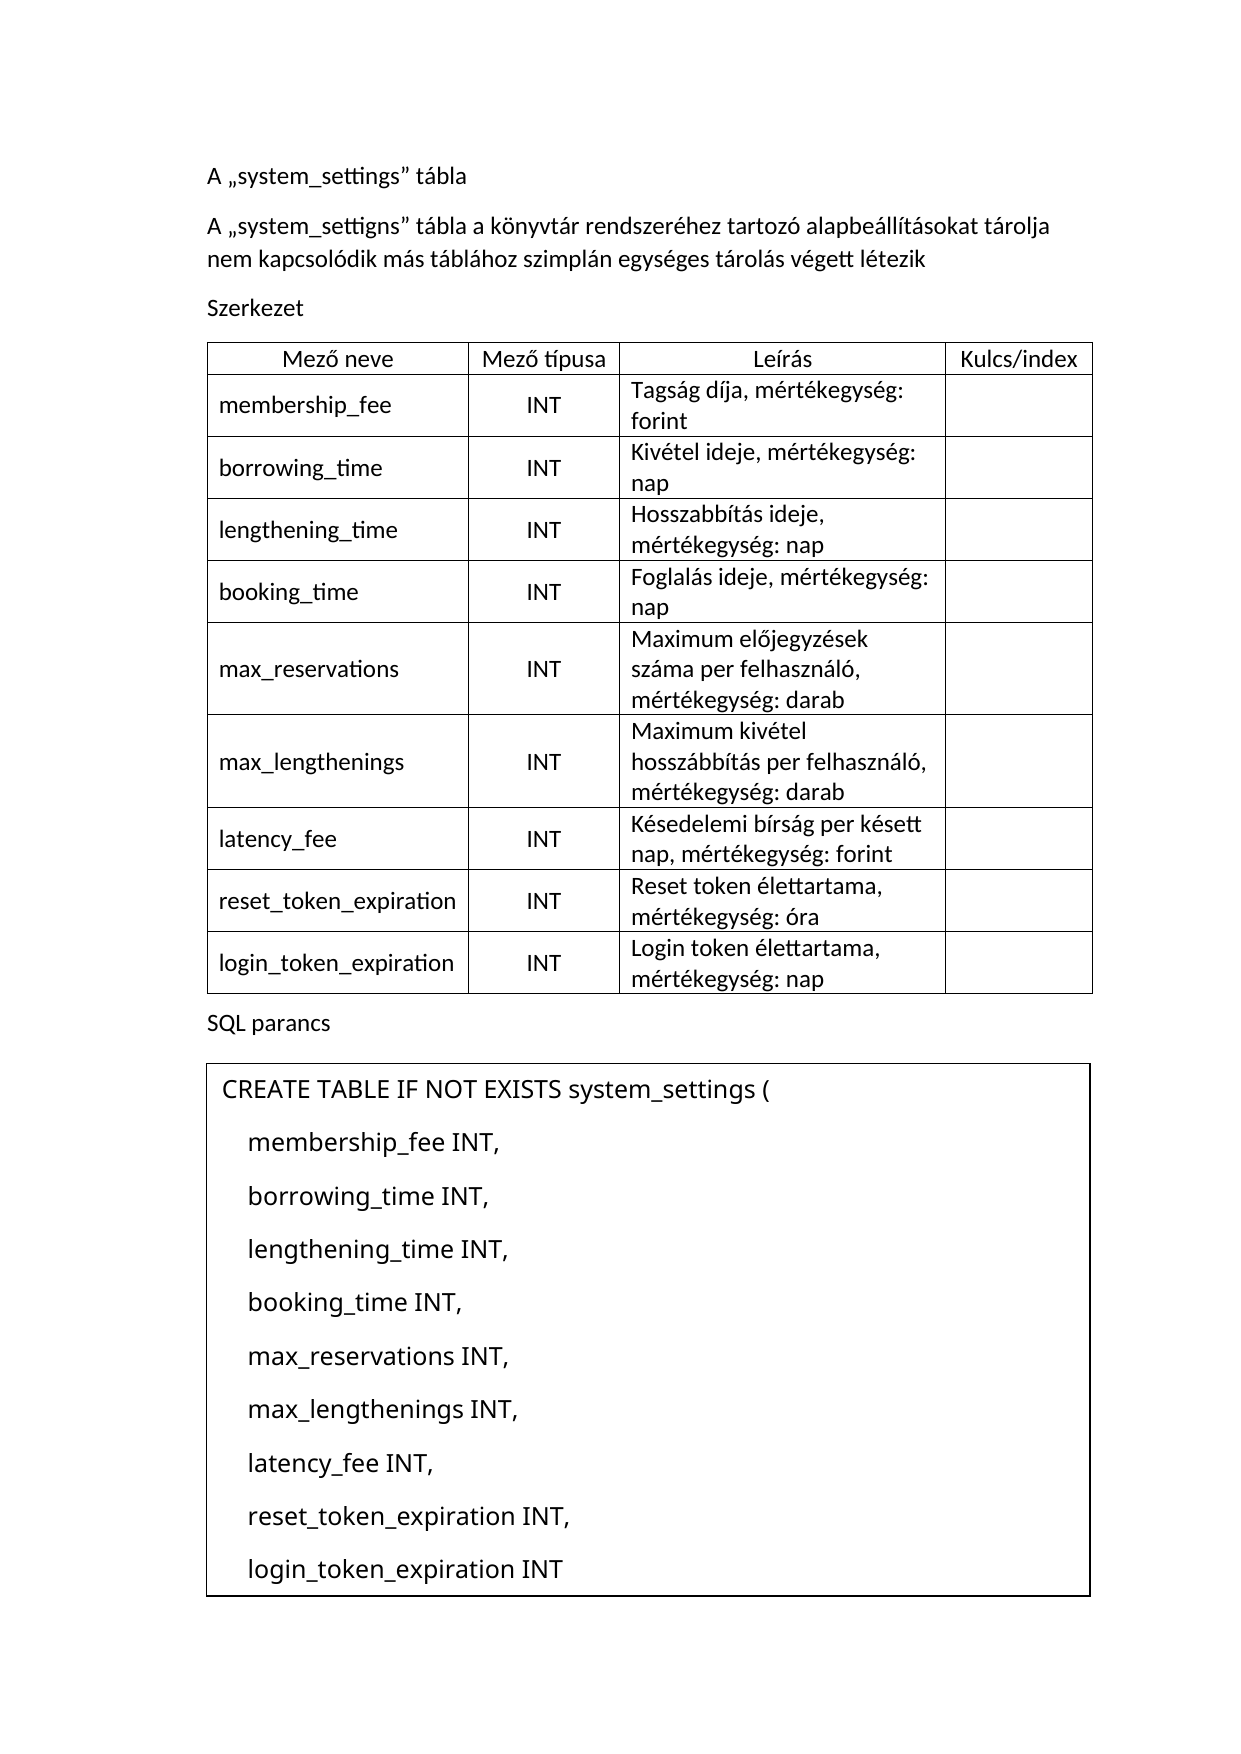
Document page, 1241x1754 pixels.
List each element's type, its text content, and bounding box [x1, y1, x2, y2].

table_cell INT [469, 870, 619, 931]
text SQL parancs [207, 1007, 1092, 1037]
table_cell Maximum kivétel hosszábbítás per felhasználó, mértékegység: darab [620, 715, 945, 807]
table_cell Hosszabbítás ideje, mértékegység: nap [620, 499, 945, 560]
table_cell [946, 932, 1092, 993]
table_cell INT [469, 932, 619, 993]
table_cell lengthening_time [208, 499, 468, 560]
table_cell [946, 808, 1092, 869]
table_cell max_lengthenings [208, 715, 468, 807]
table_cell INT [469, 499, 619, 560]
table_cell INT [469, 808, 619, 869]
table_cell Késedelemi bírság per késett nap, mértékegység: forint [620, 808, 945, 869]
table_cell [946, 437, 1092, 498]
text A „system_settigns” tábla a könyvtár rendszeréhez tartozó alapbeállításokat tárolja nem kapcsolódik más táblához szimplán egységes tárolás végett létezik [207, 210, 1092, 273]
table_cell Login token élettartama, mértékegység: nap [620, 932, 945, 993]
table_cell INT [469, 375, 619, 436]
table_cell login_token_expiration [208, 932, 468, 993]
table_cell reset_token_expiration [208, 870, 468, 931]
table_cell [946, 715, 1092, 807]
table_cell membership_fee [208, 375, 468, 436]
text Szerkezet [207, 292, 1092, 323]
table_cell [946, 623, 1092, 714]
table_header Leírás [620, 343, 945, 373]
table_cell [946, 375, 1092, 436]
table_cell INT [469, 715, 619, 807]
table_cell [946, 499, 1092, 560]
table_cell INT [469, 623, 619, 714]
table_cell INT [469, 561, 619, 622]
table_cell latency_fee [208, 808, 468, 869]
table_header Mező típusa [469, 343, 619, 373]
table_cell [946, 561, 1092, 622]
table_cell INT [469, 437, 619, 498]
table_cell borrowing_time [208, 437, 468, 498]
text A „system_settings” tábla [207, 160, 1092, 191]
table_cell Kivétel ideje, mértékegység: nap [620, 437, 945, 498]
table_cell [946, 870, 1092, 931]
table_cell booking_time [208, 561, 468, 622]
table_header Mező neve [208, 343, 468, 373]
table_cell Maximum előjegyzések száma per felhasználó, mértékegység: darab [620, 623, 945, 714]
table_header Kulcs/index [946, 343, 1092, 373]
table_cell Reset token élettartama, mértékegység: óra [620, 870, 945, 931]
table_cell max_reservations [208, 623, 468, 714]
table_cell Foglalás ideje, mértékegység: nap [620, 561, 945, 622]
table_cell Tagság díja, mértékegység: forint [620, 375, 945, 436]
